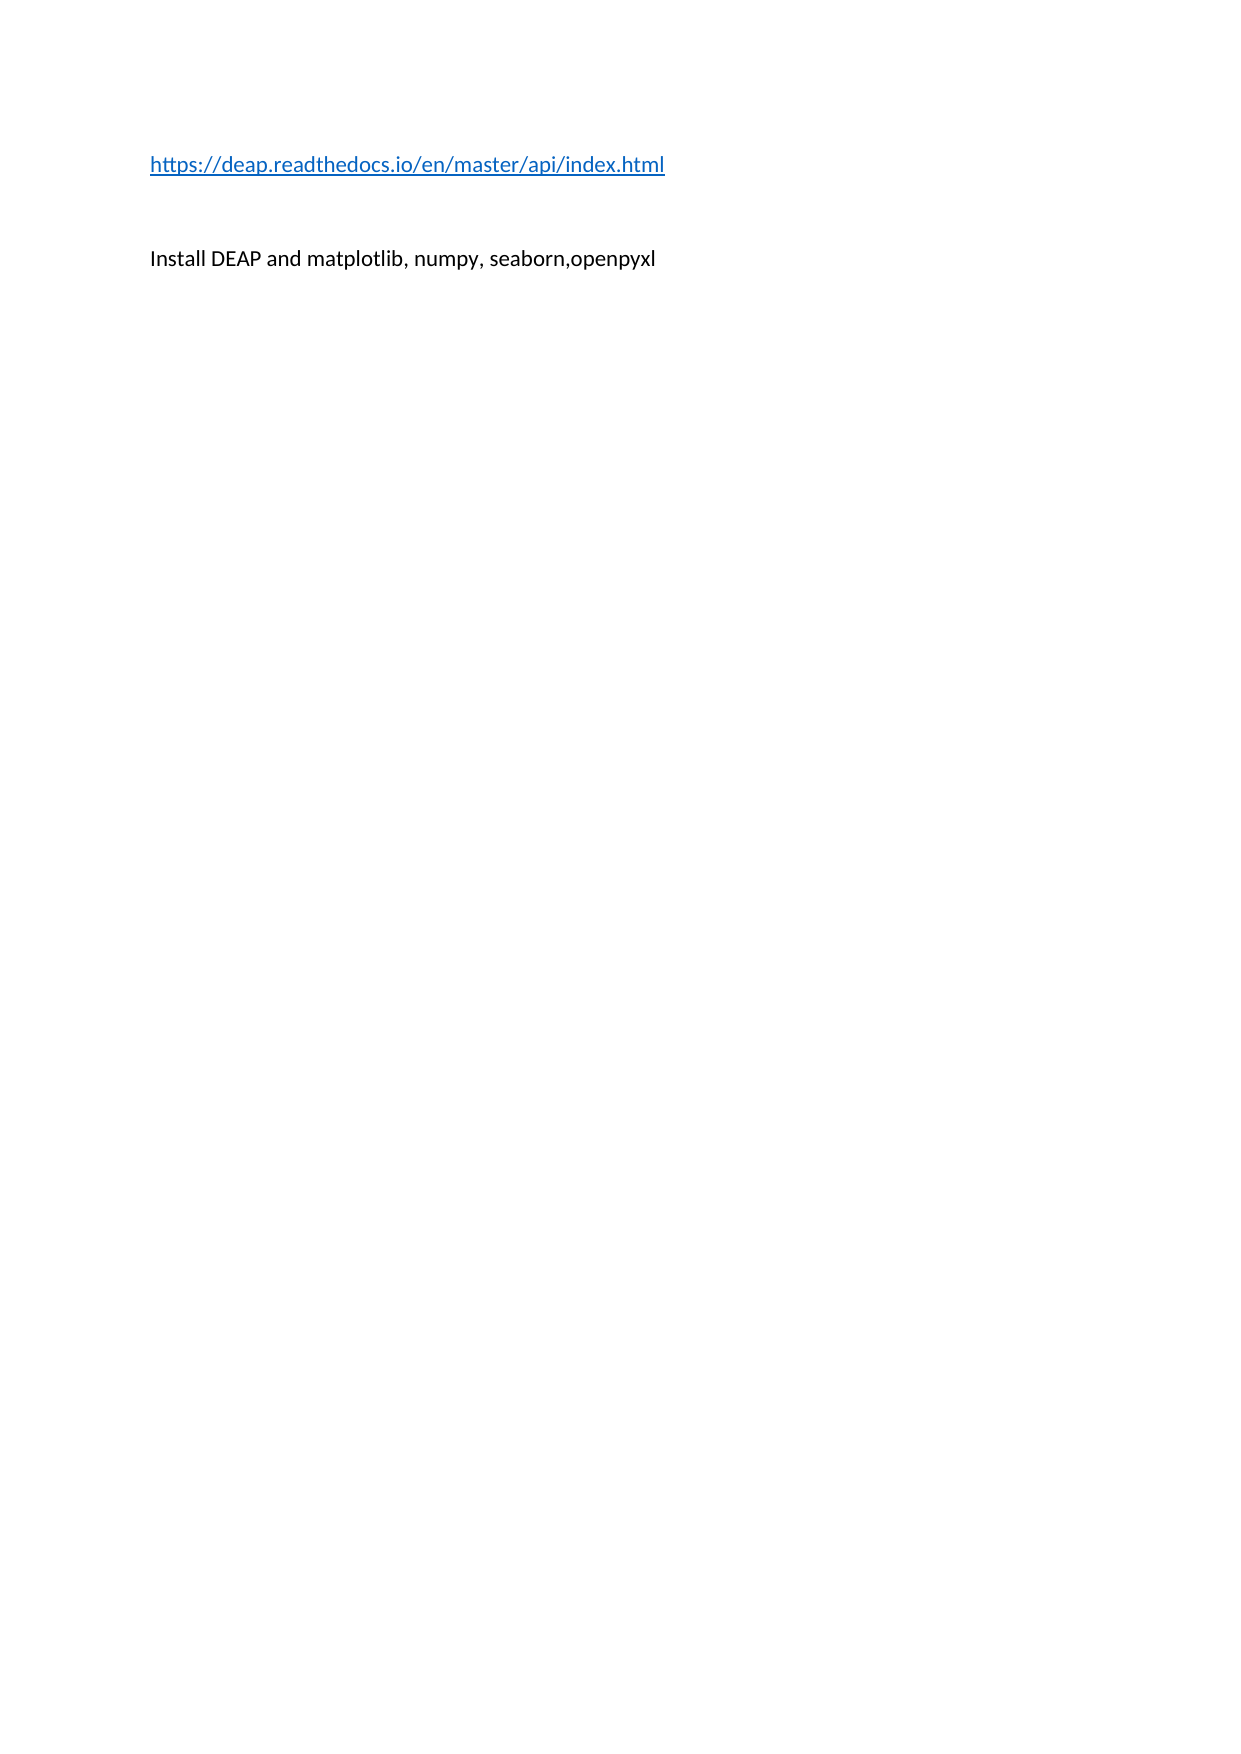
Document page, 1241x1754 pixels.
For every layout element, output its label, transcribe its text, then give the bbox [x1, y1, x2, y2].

text Install DEAP and matplotlib, numpy, seaborn,openpyxl [150, 244, 1090, 272]
text https://deap.readthedocs.io/en/master/api/index.html [150, 150, 1090, 178]
